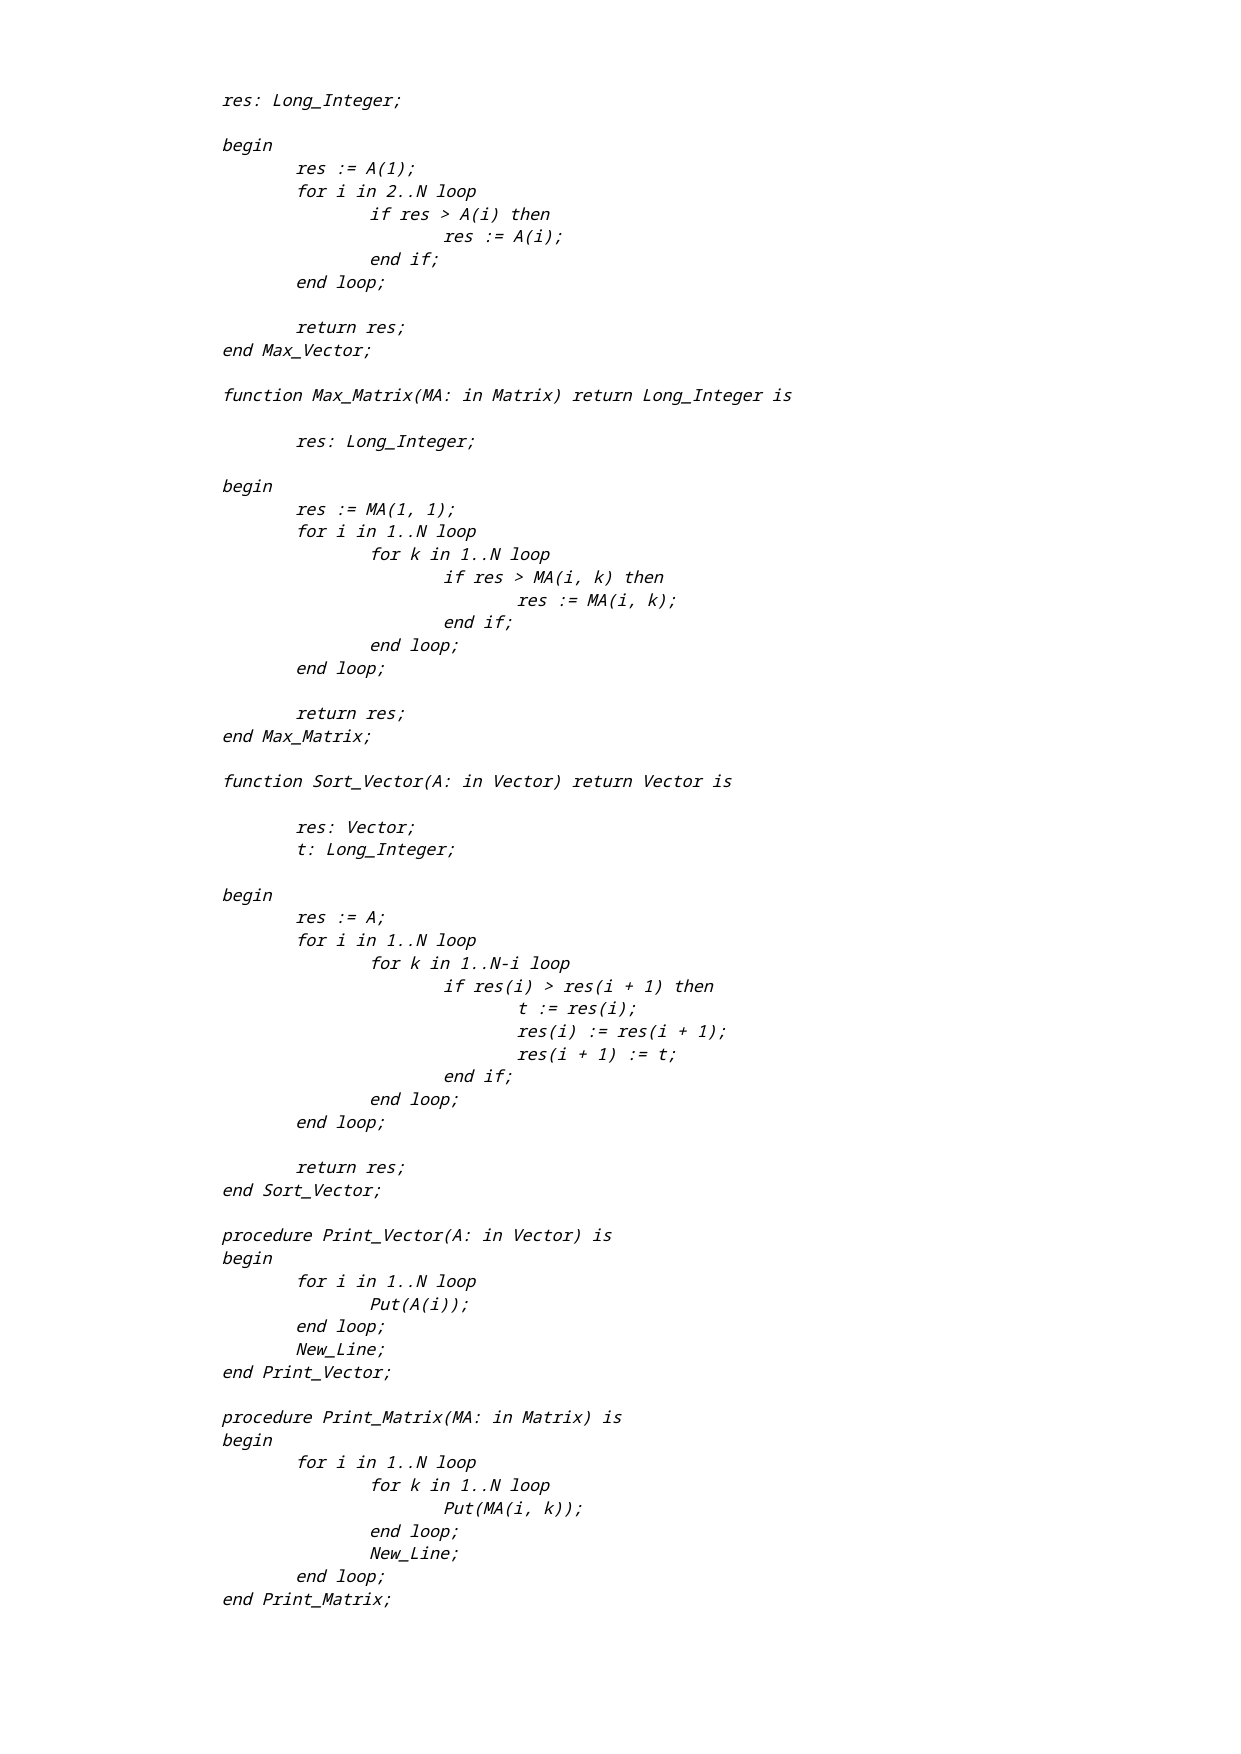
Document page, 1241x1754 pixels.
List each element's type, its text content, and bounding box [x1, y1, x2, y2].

text end loop; [148, 1110, 1152, 1133]
text res: Long_Integer; [148, 429, 1152, 452]
text end loop; [148, 1564, 1152, 1587]
text if res(i) > res(i + 1) then [148, 974, 1152, 997]
text end loop; [148, 1088, 1152, 1110]
text res(i + 1) := t; [148, 1042, 1152, 1065]
text Put(MA(i, k)); [148, 1496, 1152, 1519]
text end loop; [148, 1519, 1152, 1542]
text return res; [148, 1156, 1152, 1178]
text res := MA(i, k); [148, 588, 1152, 611]
text end Max_Matrix; [148, 724, 1152, 747]
text function Sort_Vector(A: in Vector) return Vector is [148, 770, 1152, 792]
text for i in 1..N loop [148, 929, 1152, 951]
text end Print_Matrix; [148, 1587, 1152, 1610]
text res := MA(1, 1); [148, 497, 1152, 520]
text procedure Print_Vector(A: in Vector) is [148, 1224, 1152, 1247]
text end if; [148, 1065, 1152, 1088]
text end Sort_Vector; [148, 1178, 1152, 1201]
text return res; [148, 316, 1152, 338]
text end loop; [148, 1315, 1152, 1337]
text Put(A(i)); [148, 1292, 1152, 1315]
text begin [148, 474, 1152, 497]
text end loop; [148, 633, 1152, 656]
text if res > MA(i, k) then [148, 565, 1152, 588]
text for i in 1..N loop [148, 1269, 1152, 1292]
text end loop; [148, 270, 1152, 293]
text for k in 1..N loop [148, 543, 1152, 565]
text procedure Print_Matrix(MA: in Matrix) is [148, 1406, 1152, 1428]
text for i in 1..N loop [148, 1451, 1152, 1474]
text for k in 1..N loop [148, 1474, 1152, 1496]
text t := res(i); [148, 997, 1152, 1019]
text for k in 1..N-i loop [148, 951, 1152, 974]
text end if; [148, 247, 1152, 270]
text New_Line; [148, 1337, 1152, 1360]
text begin [148, 883, 1152, 906]
text begin [148, 1247, 1152, 1269]
text end Print_Vector; [148, 1360, 1152, 1383]
text begin [148, 134, 1152, 157]
text res(i) := res(i + 1); [148, 1019, 1152, 1042]
text res: Long_Integer; [148, 88, 1152, 111]
text if res > A(i) then [148, 202, 1152, 225]
text for i in 1..N loop [148, 520, 1152, 543]
text for i in 2..N loop [148, 179, 1152, 202]
text res: Vector; [148, 815, 1152, 838]
text begin [148, 1428, 1152, 1451]
text return res; [148, 702, 1152, 724]
text end if; [148, 611, 1152, 633]
text res := A(i); [148, 225, 1152, 247]
text end Max_Vector; [148, 338, 1152, 361]
text New_Line; [148, 1542, 1152, 1564]
text function Max_Matrix(MA: in Matrix) return Long_Integer is [148, 384, 1152, 406]
text t: Long_Integer; [148, 838, 1152, 861]
text res := A(1); [148, 157, 1152, 179]
text end loop; [148, 656, 1152, 679]
text res := A; [148, 906, 1152, 929]
